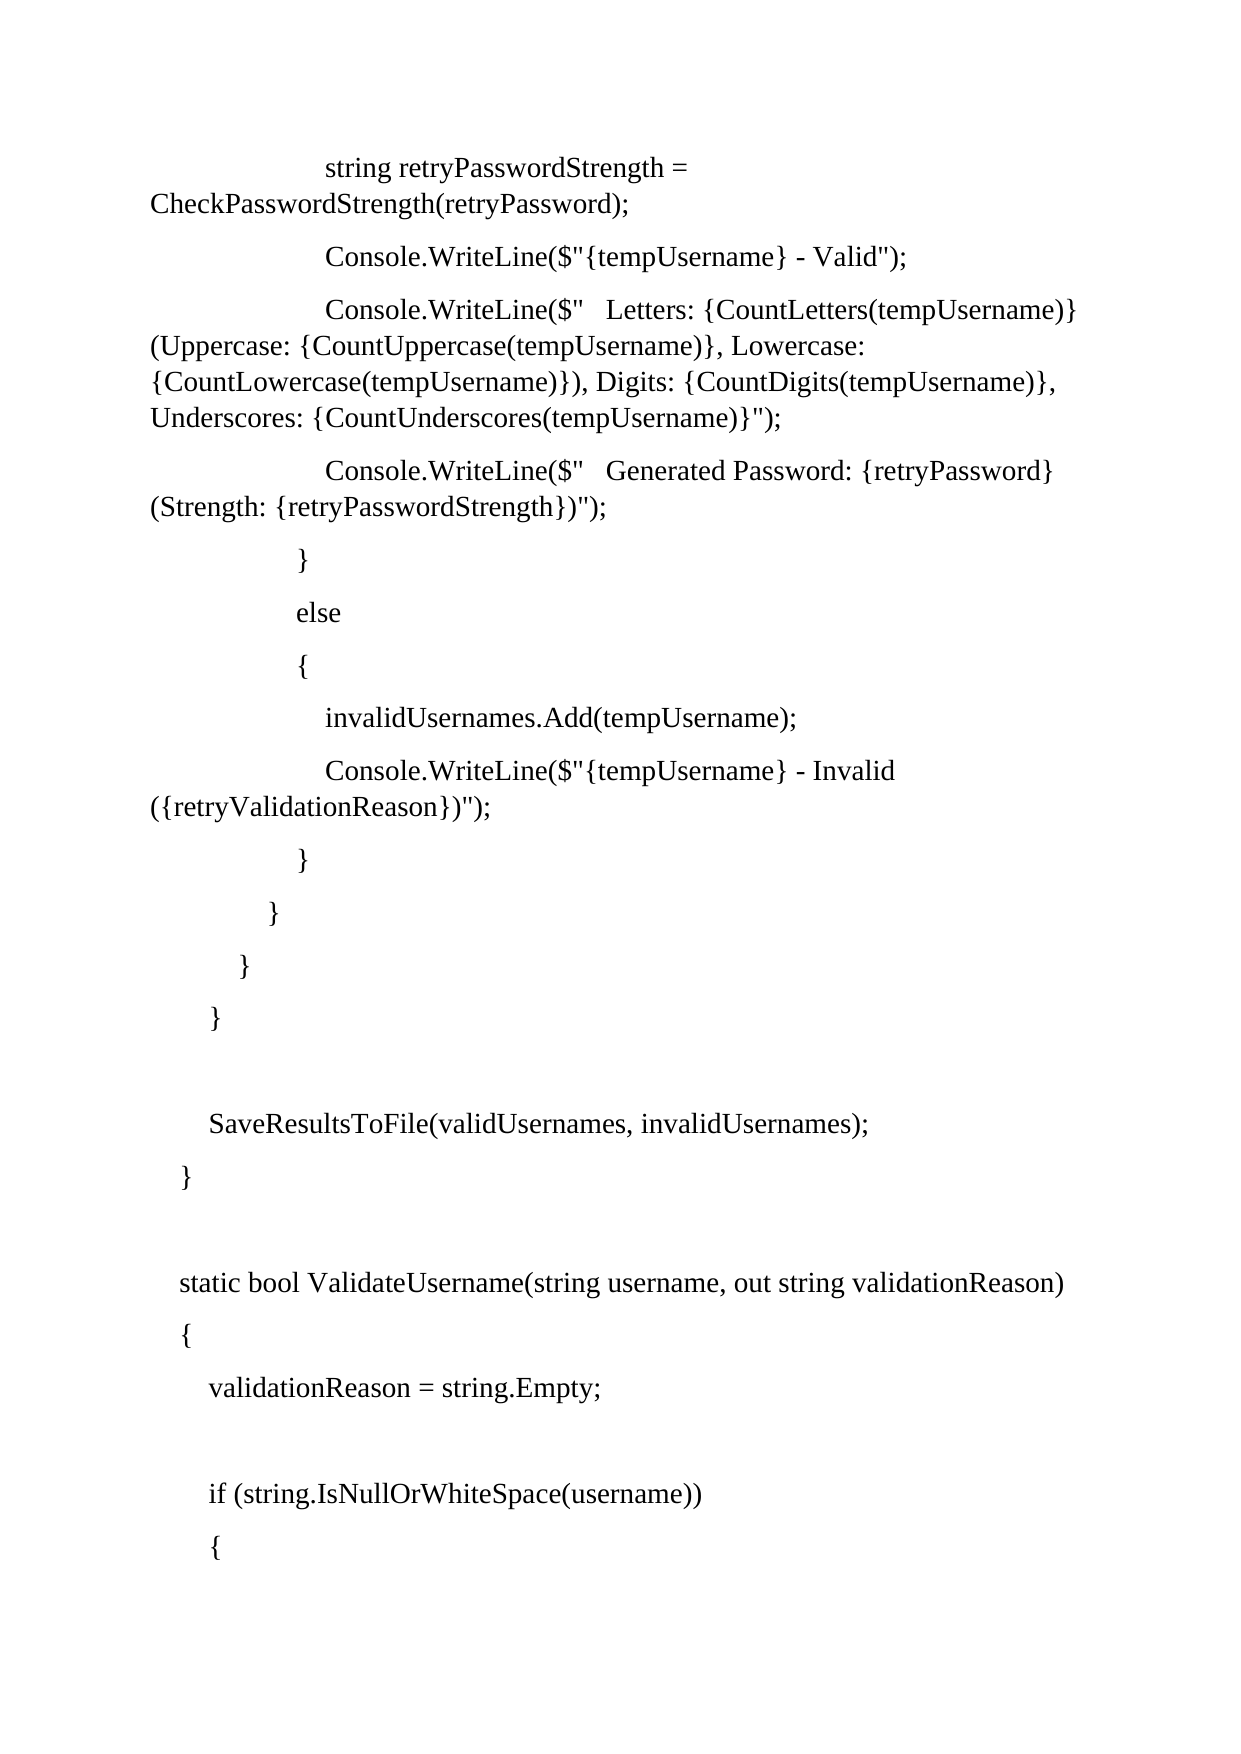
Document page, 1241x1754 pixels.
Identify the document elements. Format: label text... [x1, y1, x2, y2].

text } [150, 842, 1090, 876]
text Console.WriteLine($" Generated Password: {retryPassword} (Strength: {retryPasswordStrength})"); [150, 453, 1090, 523]
text { [150, 1317, 1090, 1351]
text } [150, 1001, 1090, 1034]
text } [150, 895, 1090, 928]
text SaveResultsToFile(validUsernames, invalidUsernames); [150, 1106, 1090, 1140]
text if (string.IsNullOrWhiteSpace(username)) [150, 1476, 1090, 1509]
text string retryPasswordStrength = CheckPasswordStrength(retryPassword); [150, 150, 1090, 220]
text invalidUsernames.Add(tempUsername); [150, 700, 1090, 734]
text else [150, 595, 1090, 628]
text validationReason = string.Empty; [150, 1370, 1090, 1404]
text { [150, 648, 1090, 681]
text } [150, 948, 1090, 981]
text Console.WriteLine($" Letters: {CountLetters(tempUsername)} (Uppercase: {CountUppercase(tempUsername)}, Lowercase: {CountLowercase(tempUsername)}), Digits: {CountDigits(tempUsername)}, Underscores: {CountUnderscores(tempUsername)}"); [150, 292, 1090, 434]
text } [150, 1159, 1090, 1193]
text static bool ValidateUsername(string username, out string validationReason) [150, 1265, 1090, 1298]
text { [150, 1529, 1090, 1562]
text } [150, 542, 1090, 576]
text Console.WriteLine($"{tempUsername} - Invalid ({retryValidationReason})"); [150, 753, 1090, 823]
text Console.WriteLine($"{tempUsername} - Valid"); [150, 239, 1090, 272]
